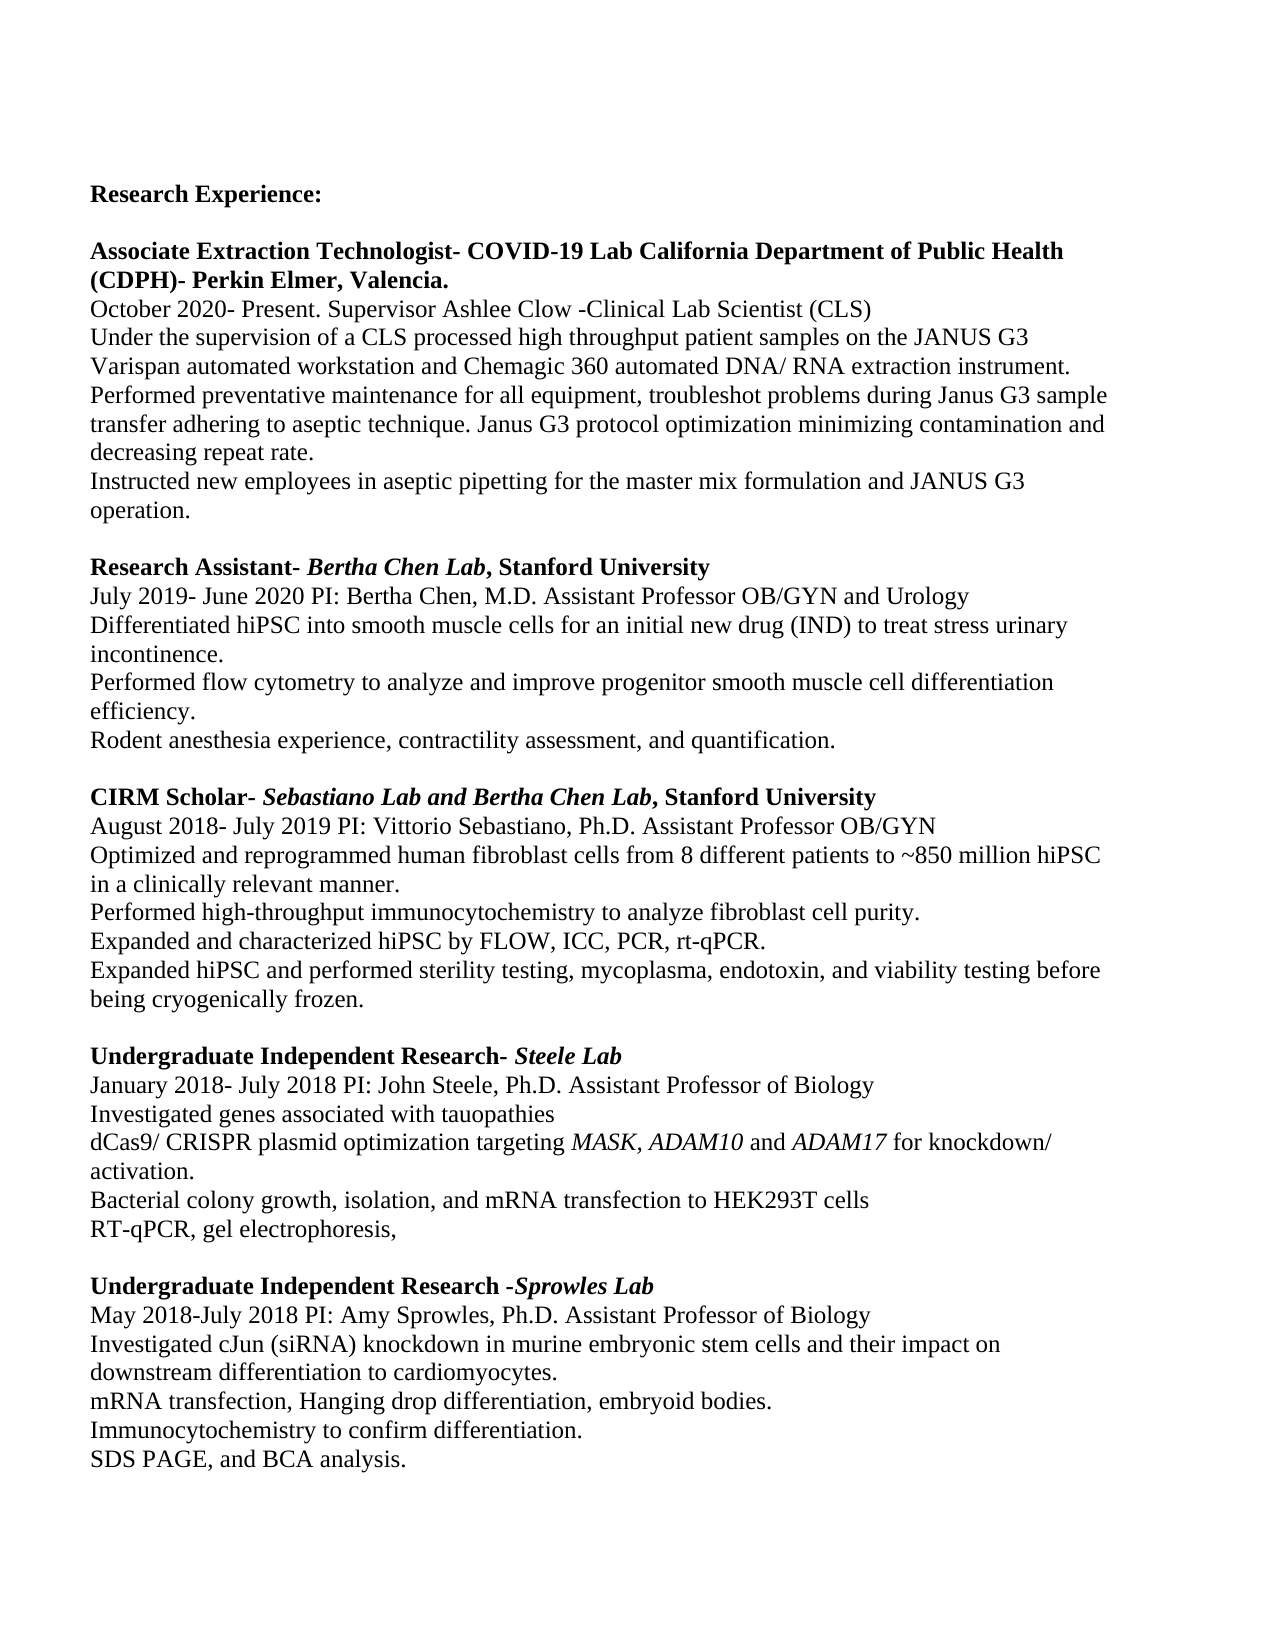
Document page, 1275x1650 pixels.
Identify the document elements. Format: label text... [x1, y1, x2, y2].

text Expanded hiPSC and performed sterility testing, mycoplasma, endotoxin, and viability testing before being cryogenically frozen. [90, 955, 1125, 1012]
text Research Experience: [90, 179, 1125, 207]
text Performed preventative maintenance for all equipment, troubleshot problems during Janus G3 sample transfer adhering to aseptic technique. Janus G3 protocol optimization minimizing contamination and decreasing repeat rate. [90, 380, 1125, 466]
text Associate Extraction Technologist- COVID-19 Lab California Department of Public Health (CDPH)- Perkin Elmer, Valencia. [90, 236, 1125, 294]
text Bacterial colony growth, isolation, and mRNA transfection to HEK293T cells [90, 1185, 1125, 1214]
text Under the supervision of a CLS processed high throughput patient samples on the JANUS G3 Varispan automated workstation and Chemagic 360 automated DNA/ RNA extraction instrument. [90, 322, 1125, 380]
text Investigated cJun (siRNA) knockdown in murine embryonic stem cells and their impact on downstream differentiation to cardiomyocytes. [90, 1329, 1125, 1386]
text October 2020- Present. Supervisor Ashlee Clow -Clinical Lab Scientist (CLS) [90, 294, 1125, 322]
text Optimized and reprogrammed human fibroblast cells from 8 different patients to ~850 million hiPSC in a clinically relevant manner. [90, 840, 1125, 897]
text CIRM Scholar- Sebastiano Lab and Bertha Chen Lab, Stanford University [90, 782, 1125, 811]
text Performed flow cytometry to analyze and improve progenitor smooth muscle cell differentiation efficiency. [90, 667, 1125, 725]
text mRNA transfection, Hanging drop differentiation, embryoid bodies. [90, 1386, 1125, 1415]
text Instructed new employees in aseptic pipetting for the master mix formulation and JANUS G3 operation. [90, 466, 1125, 524]
text Expanded and characterized hiPSC by FLOW, ICC, PCR, rt-qPCR. [90, 926, 1125, 955]
text Research Assistant- Bertha Chen Lab, Stanford University [90, 552, 1125, 581]
text August 2018- July 2019 PI: Vittorio Sebastiano, Ph.D. Assistant Professor OB/GYN [90, 811, 1125, 840]
text Undergraduate Independent Research -Sprowles Lab [90, 1271, 1125, 1300]
text Differentiated hiPSC into smooth muscle cells for an initial new drug (IND) to treat stress urinary incontinence. [90, 610, 1125, 667]
text RT-qPCR, gel electrophoresis, [90, 1214, 1125, 1242]
text Rodent anesthesia experience, contractility assessment, and quantification. [90, 725, 1125, 754]
text Performed high-throughput immunocytochemistry to analyze fibroblast cell purity. [90, 897, 1125, 926]
text January 2018- July 2018 PI: John Steele, Ph.D. Assistant Professor of Biology [90, 1070, 1125, 1099]
text May 2018-July 2018 PI: Amy Sprowles, Ph.D. Assistant Professor of Biology [90, 1300, 1125, 1329]
text Investigated genes associated with tauopathies [90, 1099, 1125, 1127]
text dCas9/ CRISPR plasmid optimization targeting MASK, ADAM10 and ADAM17 for knockdown/ activation. [90, 1127, 1125, 1185]
text Undergraduate Independent Research- Steele Lab [90, 1041, 1125, 1070]
text SDS PAGE, and BCA analysis. [90, 1444, 1125, 1472]
text July 2019- June 2020 PI: Bertha Chen, M.D. Assistant Professor OB/GYN and Urology [90, 581, 1125, 610]
text Immunocytochemistry to confirm differentiation. [90, 1415, 1125, 1444]
